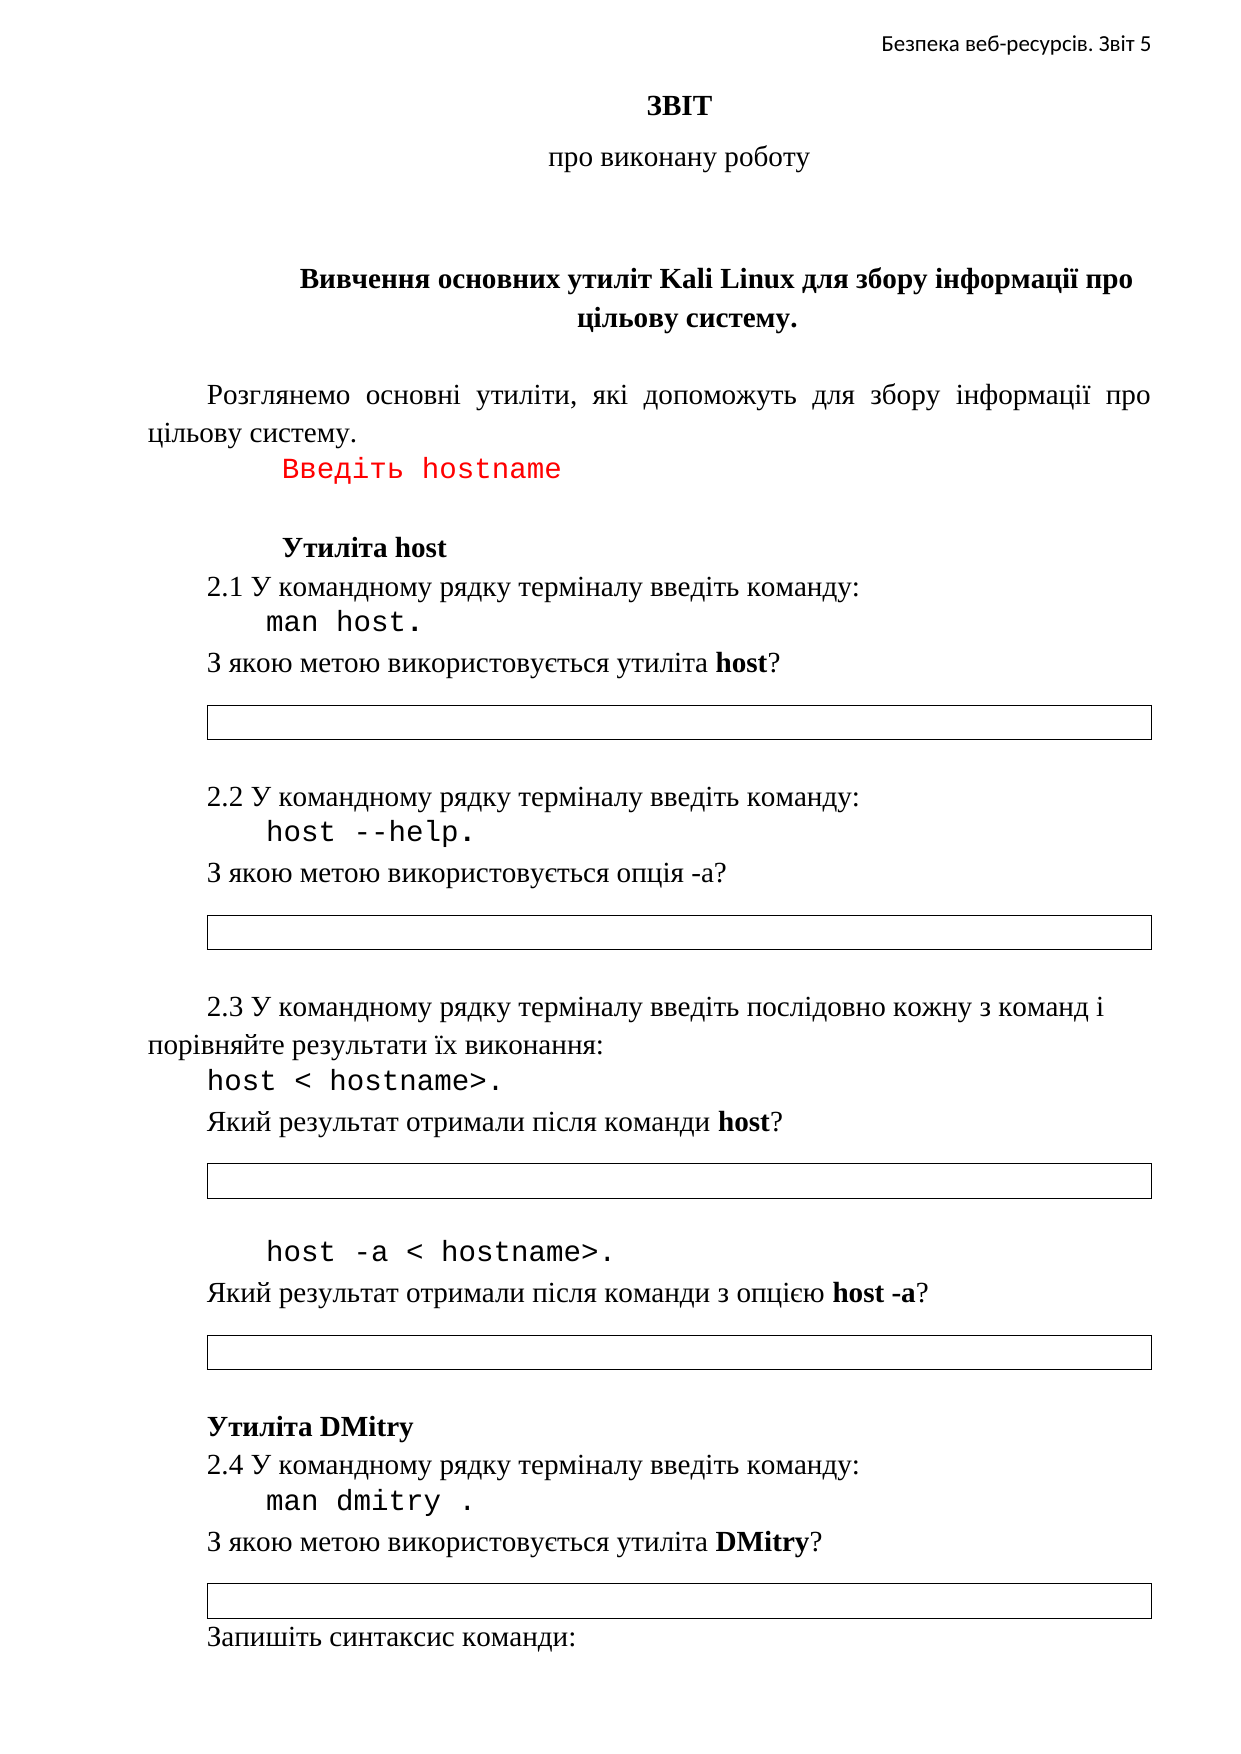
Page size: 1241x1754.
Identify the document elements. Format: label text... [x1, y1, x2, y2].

list 2.4 У командному рядку терміналу введіть команду: [148, 1447, 1152, 1481]
list host < hostname>. [148, 1066, 1152, 1099]
list 2.3 У командному рядку терміналу введіть послідовно кожну з команд і порівняйте результати їх виконання: [148, 989, 1152, 1061]
list 2.1 У командному рядку терміналу введіть команду: [148, 569, 1152, 602]
list З якою метою використовується утиліта host? [148, 645, 1152, 679]
table_header [208, 916, 1151, 949]
list host -a < hostname>. [148, 1237, 1152, 1271]
list З якою метою використовується опція -a? [148, 855, 1152, 889]
list man host. [148, 607, 1152, 641]
table_header [208, 1164, 1151, 1198]
list Введіть hostname [223, 454, 1152, 487]
list Вивчення основних утиліт Kali Linux для збору інформації про цільову систему. [223, 261, 1152, 333]
list З якою метою використовується утиліта DMitry? [148, 1524, 1152, 1557]
table_header [208, 1336, 1151, 1369]
list 2.2 У командному рядку терміналу введіть команду: [148, 779, 1152, 812]
text ЗВІТ [148, 88, 1152, 122]
list Розглянемо основні утиліти, які допоможуть для збору інформації про цільову систему. [148, 377, 1152, 449]
list Який результат отримали після команди host? [148, 1104, 1152, 1137]
list Утиліта DMitry [148, 1409, 1152, 1442]
list Який результат отримали після команди з опцією host -a? [148, 1275, 1152, 1309]
list host --help. [148, 817, 1152, 851]
text про виконану роботу [148, 139, 1152, 172]
list Утиліта host [223, 530, 1152, 564]
table_header [208, 706, 1151, 739]
list Запишіть синтаксис команди: [148, 1619, 1152, 1652]
list man dmitry . [148, 1486, 1152, 1519]
table_header [208, 1584, 1151, 1618]
